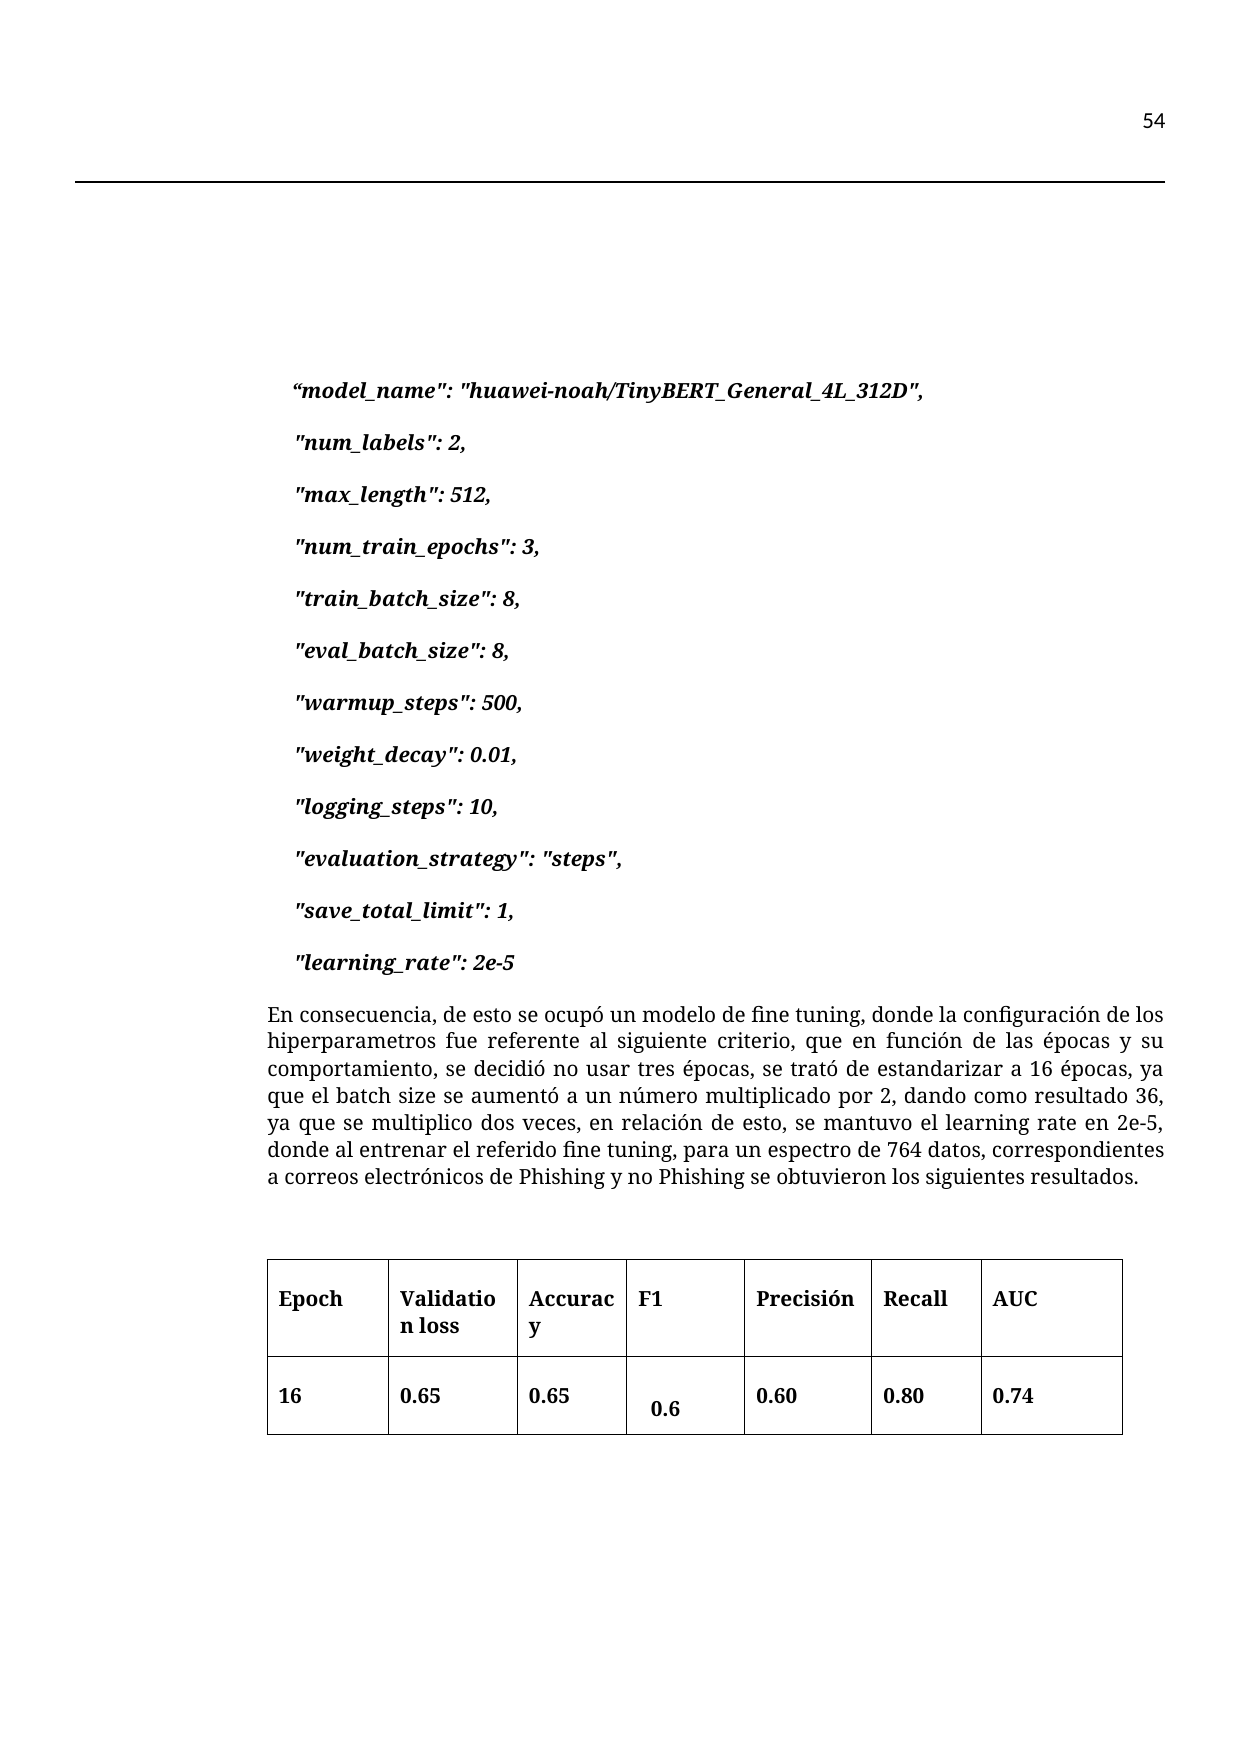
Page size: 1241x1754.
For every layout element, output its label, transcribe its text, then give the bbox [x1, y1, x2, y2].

table_cell [699, 1357, 744, 1434]
text "logging_steps": 10, [267, 793, 1165, 820]
table_cell 0.80 [872, 1357, 981, 1434]
text "max_length": 512, [267, 481, 1165, 508]
table_cell [627, 1357, 638, 1434]
table_header Recall [872, 1260, 981, 1356]
table_header Validation loss [389, 1260, 517, 1356]
table_cell 16 [268, 1357, 388, 1434]
text "eval_batch_size": 8, [267, 637, 1165, 664]
text “model_name": "huawei-noah/TinyBERT_General_4L_312D", [267, 377, 1165, 404]
table_cell 0.74 [982, 1357, 1122, 1434]
text "evaluation_strategy": "steps", [267, 845, 1165, 872]
text "num_train_epochs": 3, [267, 533, 1165, 560]
table_header Precisión [745, 1260, 871, 1356]
table_cell 0.65 [518, 1357, 626, 1434]
table_header F1 [627, 1260, 744, 1356]
text "train_batch_size": 8, [267, 585, 1165, 612]
table_cell 0.65 [389, 1357, 517, 1434]
text "learning_rate": 2e-5 [267, 949, 1165, 976]
text "warmup_steps": 500, [267, 689, 1165, 716]
table_header Accuracy [518, 1260, 626, 1356]
table_cell 0.60 [745, 1357, 871, 1434]
text "save_total_limit": 1, [267, 897, 1165, 924]
table_header Epoch [268, 1260, 388, 1356]
text "weight_decay": 0.01, [267, 741, 1165, 768]
text En consecuencia, de esto se ocupó un modelo de fine tuning, donde la configuración de los hiperparametros fue referente al siguiente criterio, que en función de las épocas y su comportamiento, se decidió no usar tres épocas, se trató de estandarizar a 16 épocas, ya que el batch size se aumentó a un número multiplicado por 2, dando como resultado 36, ya que se multiplico dos veces, en relación de esto, se mantuvo el learning rate en 2e-5, donde al entrenar el referido fine tuning, para un espectro de 764 datos, correspondientes a correos electrónicos de Phishing y no Phishing se obtuvieron los siguientes resultados. [267, 1001, 1165, 1190]
table_header AUC [982, 1260, 1122, 1356]
text "num_labels": 2, [267, 429, 1165, 456]
